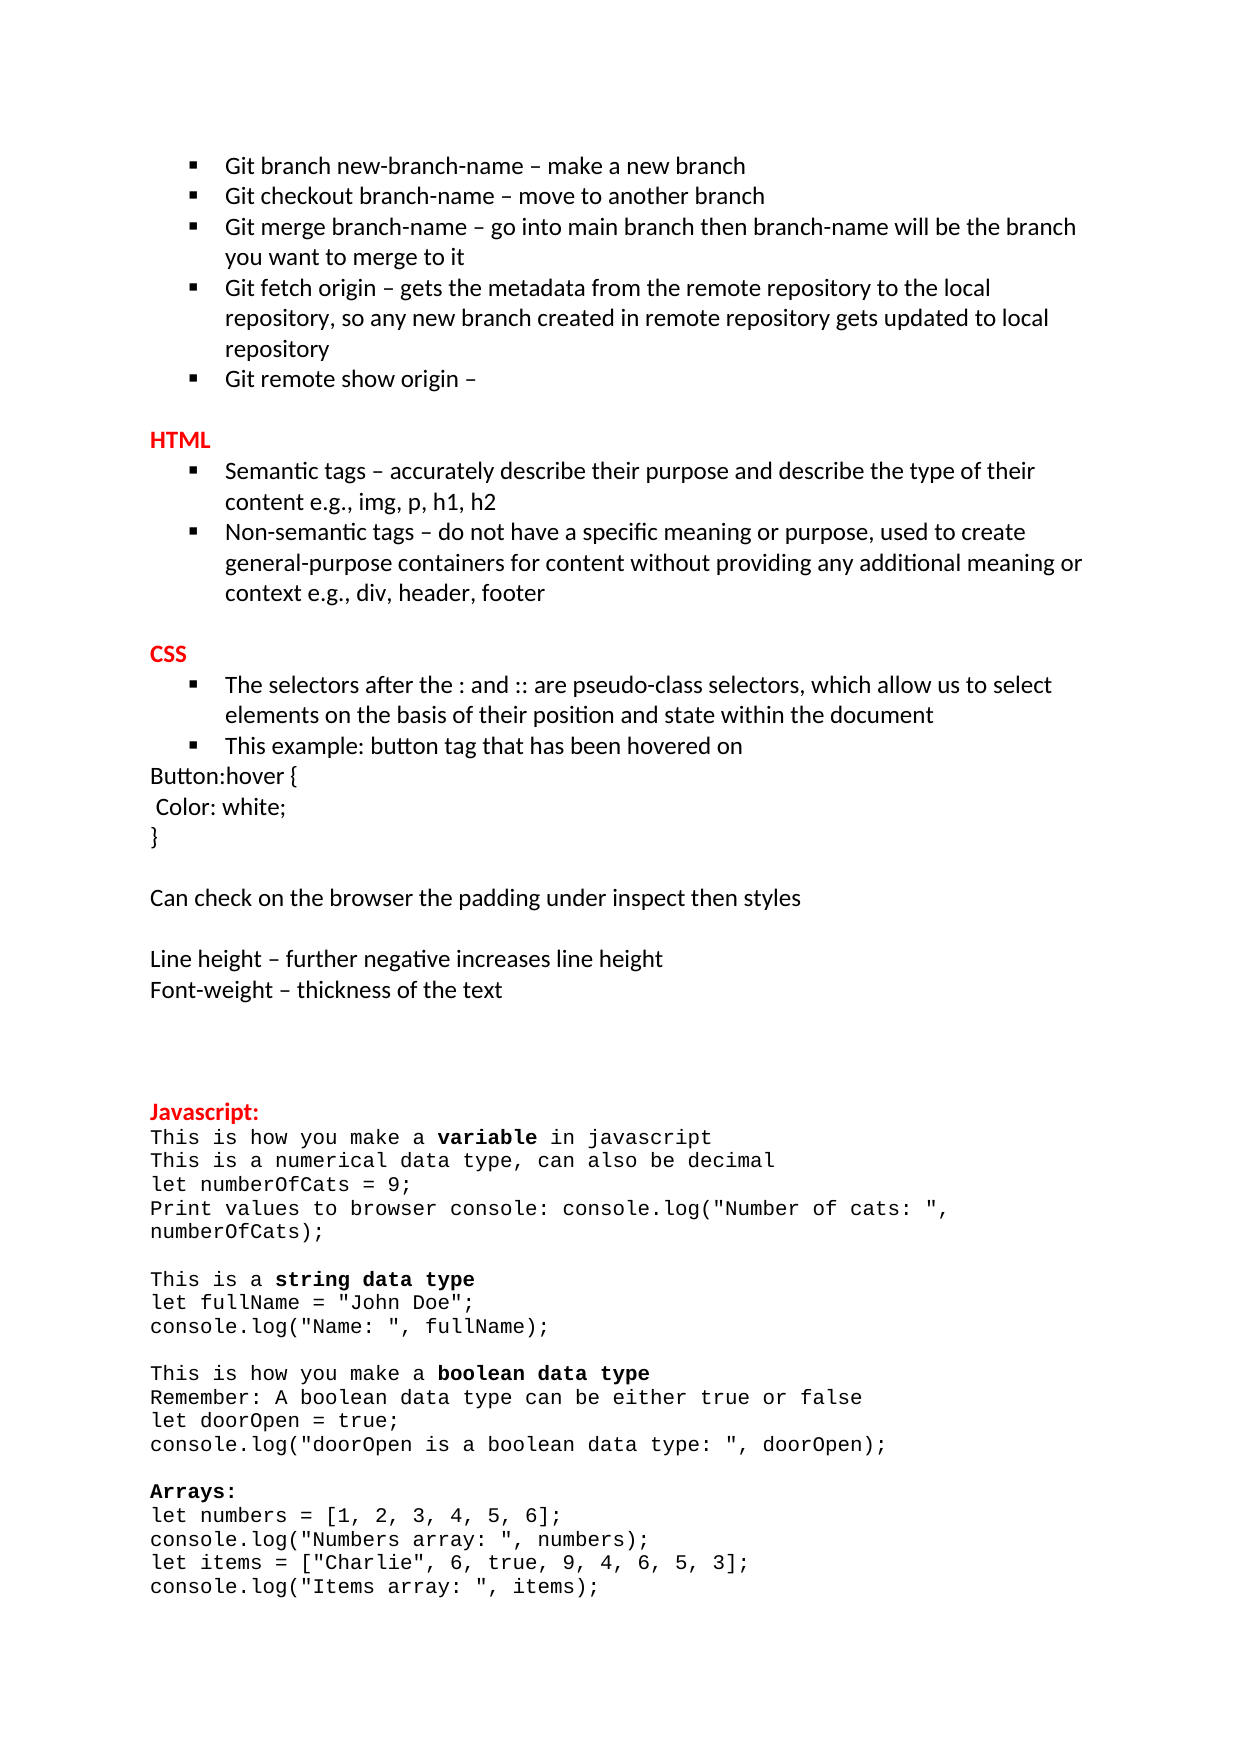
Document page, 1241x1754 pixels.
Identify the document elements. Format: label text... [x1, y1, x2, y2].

text console.log("Name: ", fullName); [150, 1316, 1090, 1339]
text This is how you make a variable in javascript [150, 1127, 1090, 1150]
list Non-semantic tags – do not have a specific meaning or purpose, used to create general-purpose containers for content without providing any additional meaning or context e.g., div, header, footer [187, 516, 1090, 608]
text Print values to browser console: console.log("Number of cats: ", numberOfCats); [150, 1198, 1090, 1245]
text let numberOfCats = 9; [150, 1174, 1090, 1198]
list Semantic tags – accurately describe their purpose and describe the type of their content e.g., img, p, h1, h2 [187, 455, 1090, 516]
text let doorOpen = true; [150, 1410, 1090, 1434]
text let items = ["Charlie", 6, true, 9, 4, 6, 5, 3]; [150, 1552, 1090, 1576]
text console.log("Numbers array: ", numbers); [150, 1529, 1090, 1552]
text Arrays: [150, 1481, 1090, 1505]
text This is how you make a boolean data type [150, 1363, 1090, 1387]
text Can check on the browser the padding under inspect then styles [150, 882, 1090, 913]
list Git branch new-branch-name – make a new branch [187, 150, 1090, 181]
list Git merge branch-name – go into main branch then branch-name will be the branch you want to merge to it [187, 211, 1090, 272]
text console.log("doorOpen is a boolean data type: ", doorOpen); [150, 1434, 1090, 1458]
text Color: white; [150, 791, 1090, 821]
list The selectors after the : and :: are pseudo-class selectors, which allow us to select elements on the basis of their position and state within the document [187, 669, 1090, 730]
list This example: button tag that has been hovered on [187, 730, 1090, 760]
text Line height – further negative increases line height [150, 943, 1090, 974]
text let numbers = [1, 2, 3, 4, 5, 6]; [150, 1505, 1090, 1529]
text HTML [150, 425, 1090, 455]
text This is a numerical data type, can also be decimal [150, 1150, 1090, 1174]
text Font-weight – thickness of the text [150, 974, 1090, 1004]
text let fullName = "John Doe"; [150, 1292, 1090, 1316]
text Javascript: [150, 1096, 1090, 1127]
text CSS [150, 638, 1090, 669]
text Remember: A boolean data type can be either true or false [150, 1387, 1090, 1410]
text console.log("Items array: ", items); [150, 1576, 1090, 1599]
text This is a string data type [150, 1268, 1090, 1292]
list Git fetch origin – gets the metadata from the remote repository to the local repository, so any new branch created in remote repository gets updated to local repository [187, 272, 1090, 364]
text Button:hover { [150, 760, 1090, 791]
list Git remote show origin – [187, 364, 1090, 394]
text } [150, 821, 1090, 852]
list Git checkout branch-name – move to another branch [187, 181, 1090, 211]
